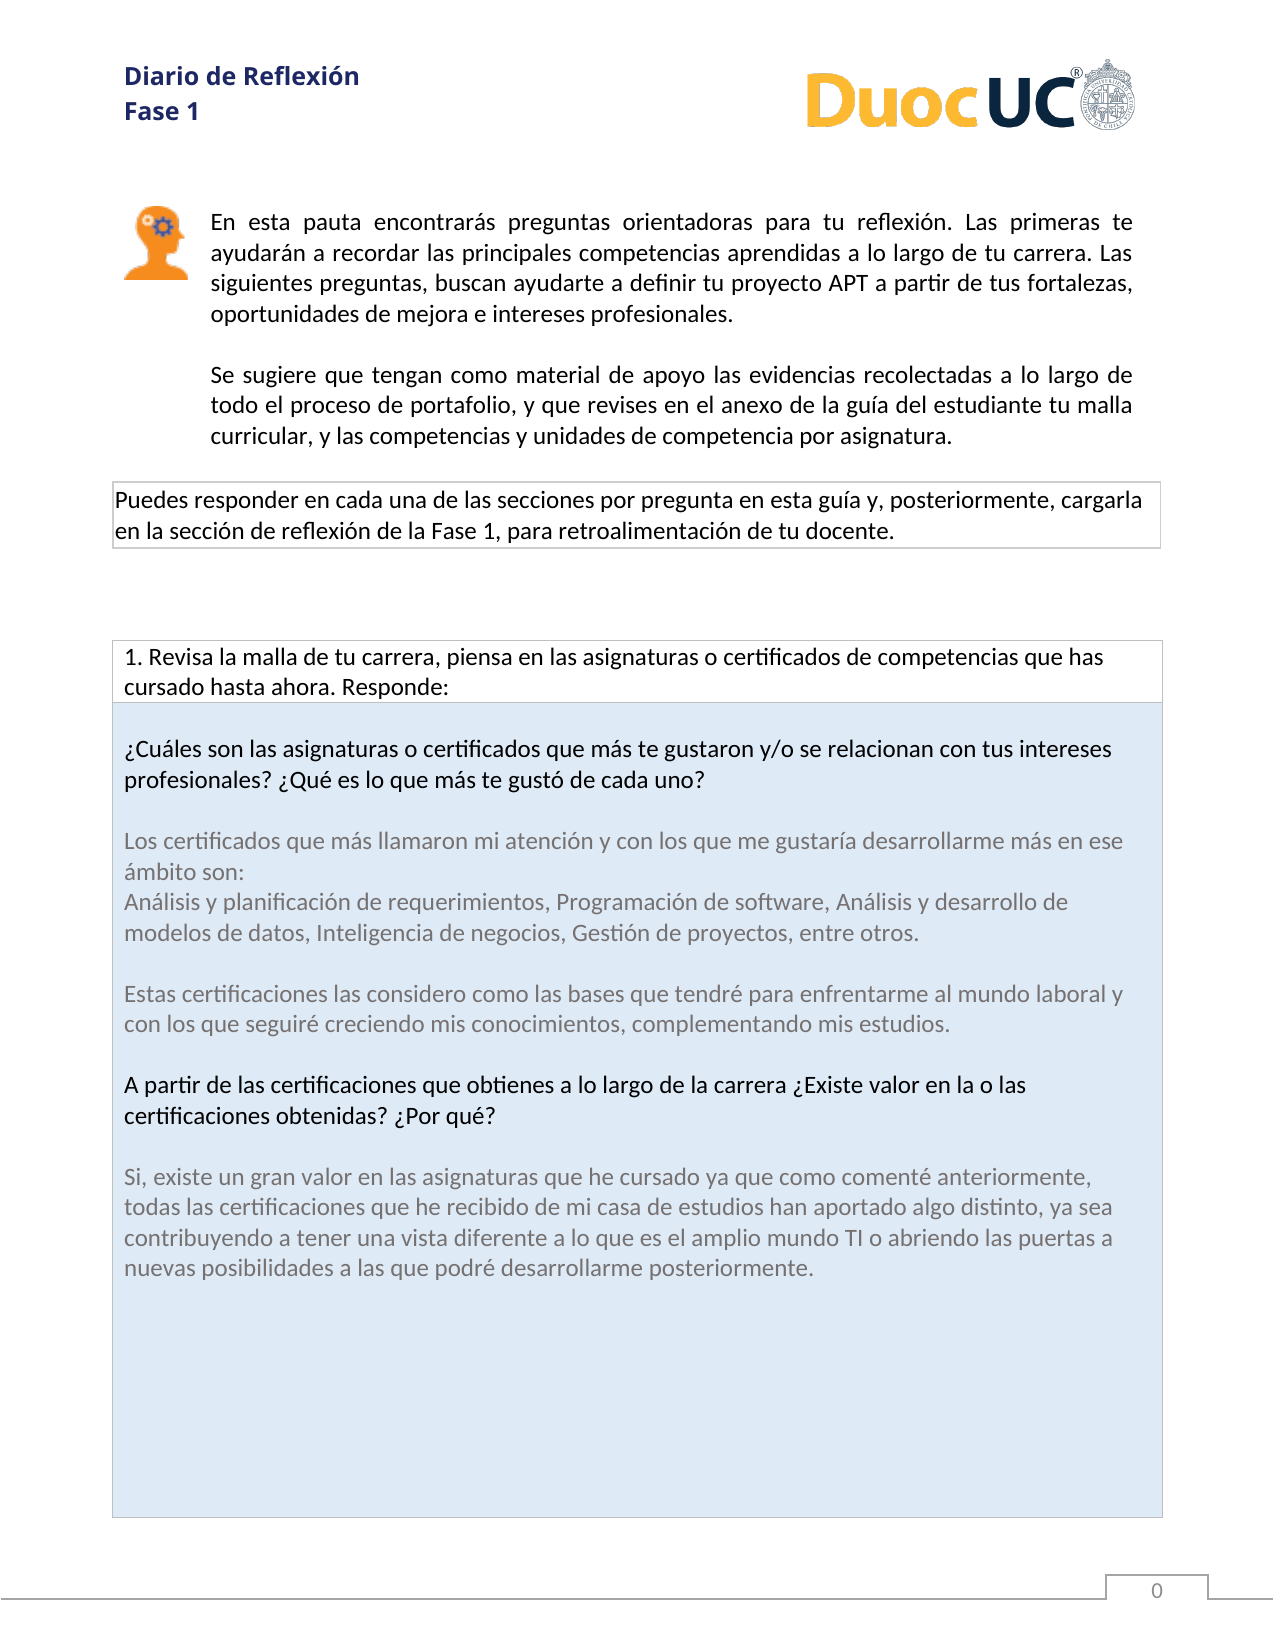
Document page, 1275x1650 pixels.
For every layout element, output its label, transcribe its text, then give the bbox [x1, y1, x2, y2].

table_header 1. Revisa la malla de tu carrera, piensa en las asignaturas o certificados de competencias que has cursado hasta ahora. Responde: [113, 641, 1162, 702]
table_header [112, 207, 199, 451]
table_header En esta pauta encontrarás preguntas orientadoras para tu reflexión. Las primeras te ayudarán a recordar las principales competencias aprendidas a lo largo de tu carrera. Las siguientes preguntas, buscan ayudarte a definir tu proyecto APT a partir de tus fortalezas, oportunidades de mejora e intereses profesionales. Se sugiere que tengan como material de apoyo las evidencias recolectadas a lo largo de todo el proceso de portafolio, y que revises en el anexo de la guía del estudiante tu malla curricular, y las competencias y unidades de competencia por asignatura. [199, 207, 1146, 451]
table_header Puedes responder en cada una de las secciones por pregunta en esta guía y, posteriormente, cargarla en la sección de reflexión de la Fase 1, para retroalimentación de tu docente. [114, 483, 1160, 547]
table_cell ¿Cuáles son las asignaturas o certificados que más te gustaron y/o se relacionan con tus intereses profesionales? ¿Qué es lo que más te gustó de cada uno? Los certificados que más llamaron mi atención y con los que me gustaría desarrollarme más en ese ámbito son: Análisis y planificación de requerimientos, Programación de software, Análisis y desarrollo de modelos de datos, Inteligencia de negocios, Gestión de proyectos, entre otros. Estas certificaciones las considero como las bases que tendré para enfrentarme al mundo laboral y con los que seguiré creciendo mis conocimientos, complementando mis estudios. A partir de las certificaciones que obtienes a lo largo de la carrera ¿Existe valor en la o las certificaciones obtenidas? ¿Por qué? Si, existe un gran valor en las asignaturas que he cursado ya que como comenté anteriormente, todas las certificaciones que he recibido de mi casa de estudios han aportado algo distinto, ya sea contribuyendo a tener una vista diferente a lo que es el amplio mundo TI o abriendo las puertas a nuevas posibilidades a las que podré desarrollarme posteriormente. [113, 703, 1162, 1517]
picture [807, 59, 1135, 130]
